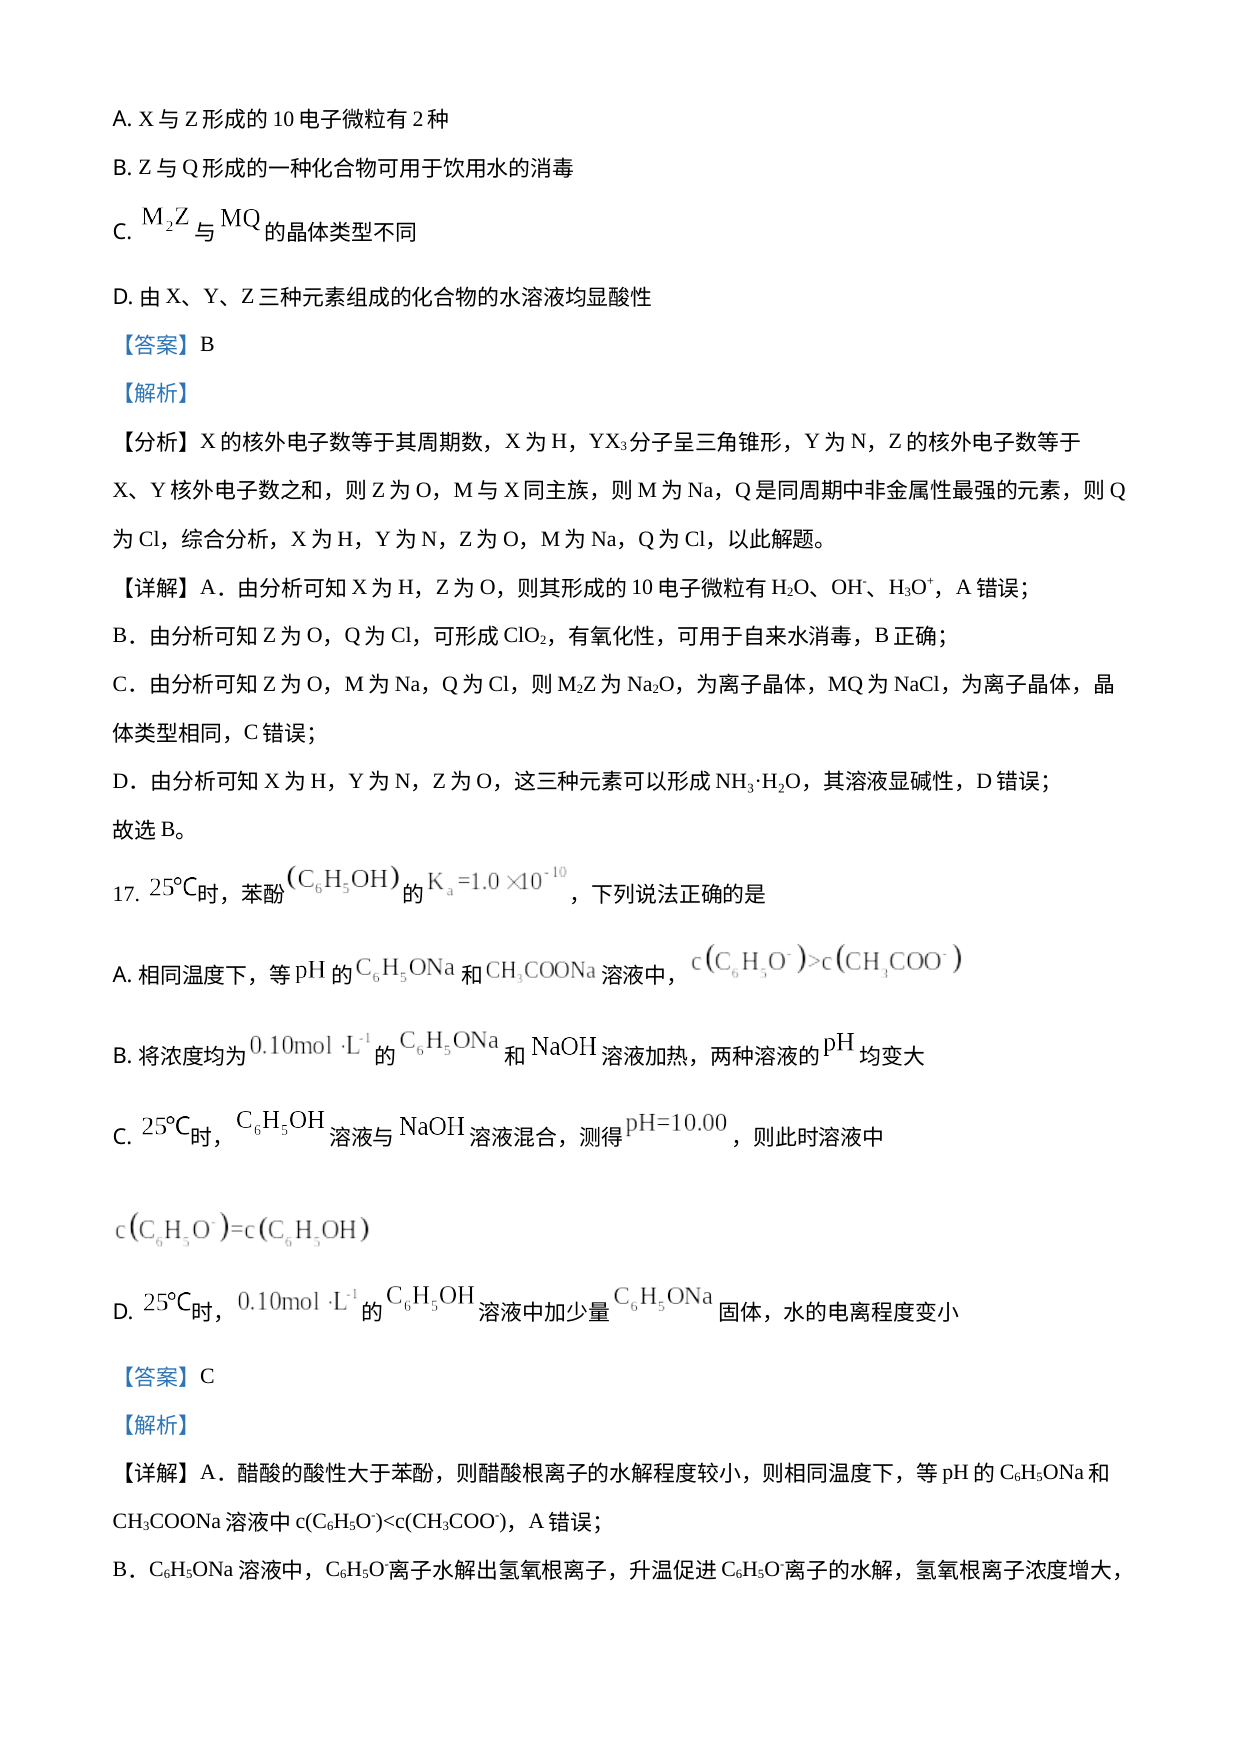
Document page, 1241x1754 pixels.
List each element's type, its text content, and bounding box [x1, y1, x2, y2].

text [112, 1553, 1128, 1585]
text C. 时，溶液与溶液混合，测得，则此时溶液中 [112, 1103, 1128, 1266]
text 【解析】 [112, 1407, 1128, 1440]
text 【详解】A．由分析可知X为H，Z为O，则其形成的10电子微粒有H2O、OH-、H3O+，A错误； [112, 570, 1128, 603]
text B. 将浓度均为的和溶液加热，两种溶液的均变大 [112, 1022, 1128, 1087]
text 【答案】B [112, 328, 1128, 360]
text 【分析】X的核外电子数等于其周期数，X为H，YX3分子呈三角锥形，Y为N，Z的核外电子数等于X、Y核外电子数之和，则Z为O，M与X同主族，则M为Na，Q是同周期中非金属性最强的元素，则Q为Cl，综合分析，X为H，Y为N，Z为O，M为Na，Q为Cl，以此解题。 [112, 424, 1128, 554]
text 【详解】A．醋酸的酸性大于苯酚，则醋酸根离子的水解程度较小，则相同温度下，等pH的C6H5ONa和CH3COONa溶液中c(C6H5O-)<c(CH3COO-)，A错误； [112, 1456, 1128, 1537]
text 【答案】C [112, 1359, 1128, 1392]
text 故选B。 [112, 812, 1128, 845]
text B．由分析可知Z为O，Q为Cl，可形成ClO2，有氧化性，可用于自来水消毒，B正确； [112, 618, 1128, 651]
text C. 与的晶体类型不同 [112, 198, 1128, 263]
text 【解析】 [112, 376, 1128, 408]
text A. X与Z形成的10电子微粒有2种 [112, 102, 1128, 134]
text 17. 时，苯酚的，下列说法正确的是 [112, 861, 1128, 926]
text A. 相同温度下，等的和溶液中， [112, 941, 1128, 1006]
text C．由分析可知Z为O，M为Na，Q为Cl，则M2Z为Na2O，为离子晶体，MQ为NaCl，为离子晶体，晶体类型相同，C错误； [112, 667, 1128, 748]
text D. 由X、Y、Z三种元素组成的化合物的水溶液均显酸性 [112, 279, 1128, 312]
text B. Z与Q形成的一种化合物可用于饮用水的消毒 [112, 150, 1128, 183]
text D. 时，的溶液中加少量固体，水的电离程度变小 [112, 1278, 1128, 1343]
text D．由分析可知X为H，Y为N，Z为O，这三种元素可以形成NH₃·H₂O，其溶液显碱性，D错误； [112, 764, 1128, 796]
